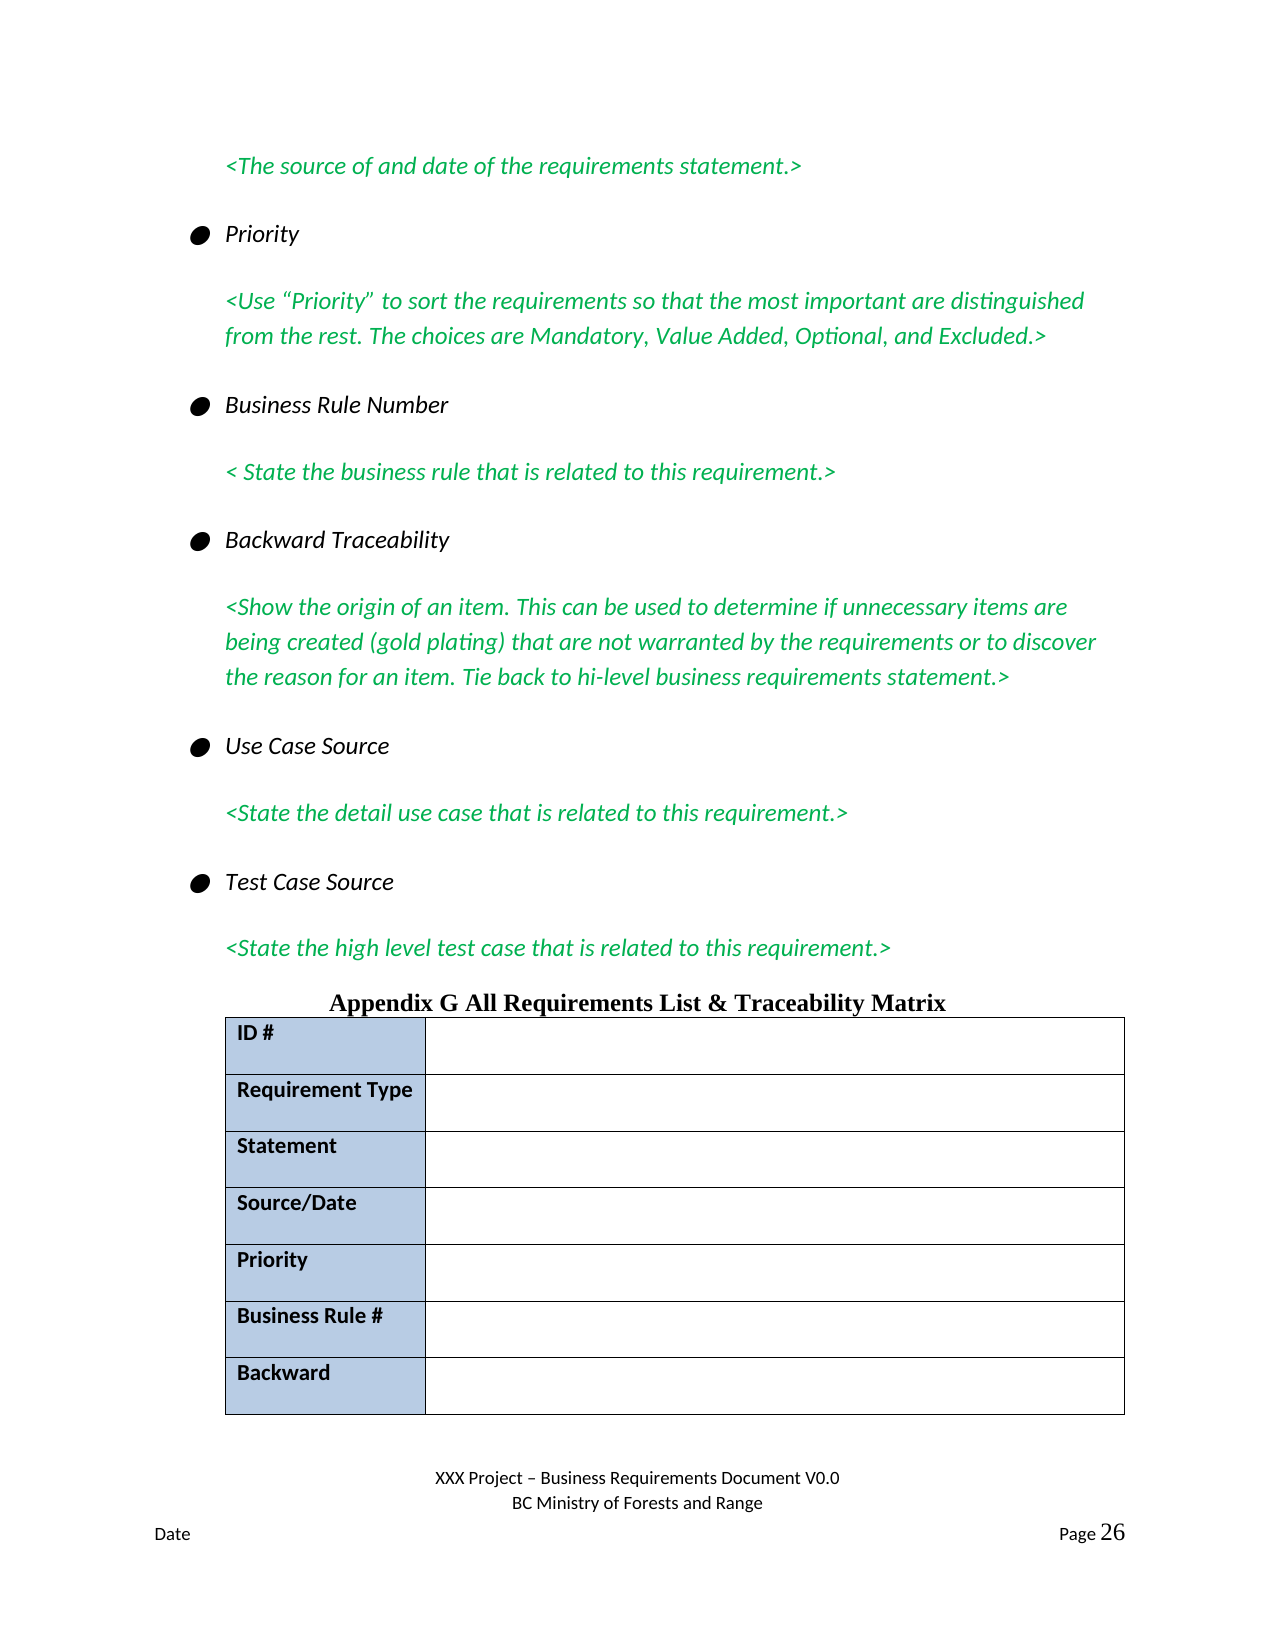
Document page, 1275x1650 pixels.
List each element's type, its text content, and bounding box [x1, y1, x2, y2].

text <Use “Priority” to sort the requirements so that the most important are distinguished from the rest. The choices are Mandatory, Value Added, Optional, and Excluded.> [225, 286, 1125, 351]
text <Show the origin of an item. This can be used to determine if unnecessary items are being created (gold plating) that are not warranted by the requirements or to discover the reason for an item. Tie back to hi-level business requirements statement.> [225, 592, 1125, 692]
list Use Case Source [187, 717, 1125, 769]
text <The source of and date of the requirements statement.> [225, 150, 1125, 181]
table_header [426, 1018, 1124, 1074]
text < State the business rule that is related to this requirement.> [225, 456, 1125, 487]
table_cell Business Rule # [226, 1302, 425, 1357]
table_cell Requirement Type [226, 1075, 425, 1131]
text <State the high level test case that is related to this requirement.> [225, 933, 1125, 963]
list Priority [187, 206, 1125, 257]
table_cell [426, 1302, 1124, 1357]
text <State the detail use case that is related to this requirement.> [225, 797, 1125, 828]
table_cell Statement [226, 1132, 425, 1187]
list Business Rule Number [187, 376, 1125, 428]
table_cell [426, 1358, 1124, 1414]
table_cell [426, 1075, 1124, 1131]
table_cell Backward [226, 1358, 425, 1414]
text Appendix G All Requirements List & Traceability Matrix [150, 988, 1125, 1017]
table_cell Source/Date [226, 1188, 425, 1244]
list Test Case Source [187, 853, 1125, 904]
list Backward Traceability [187, 512, 1125, 563]
table_cell [426, 1132, 1124, 1187]
table_cell [426, 1245, 1124, 1301]
table_header ID # [226, 1018, 425, 1074]
table_cell Priority [226, 1245, 425, 1301]
table_cell [426, 1188, 1124, 1244]
